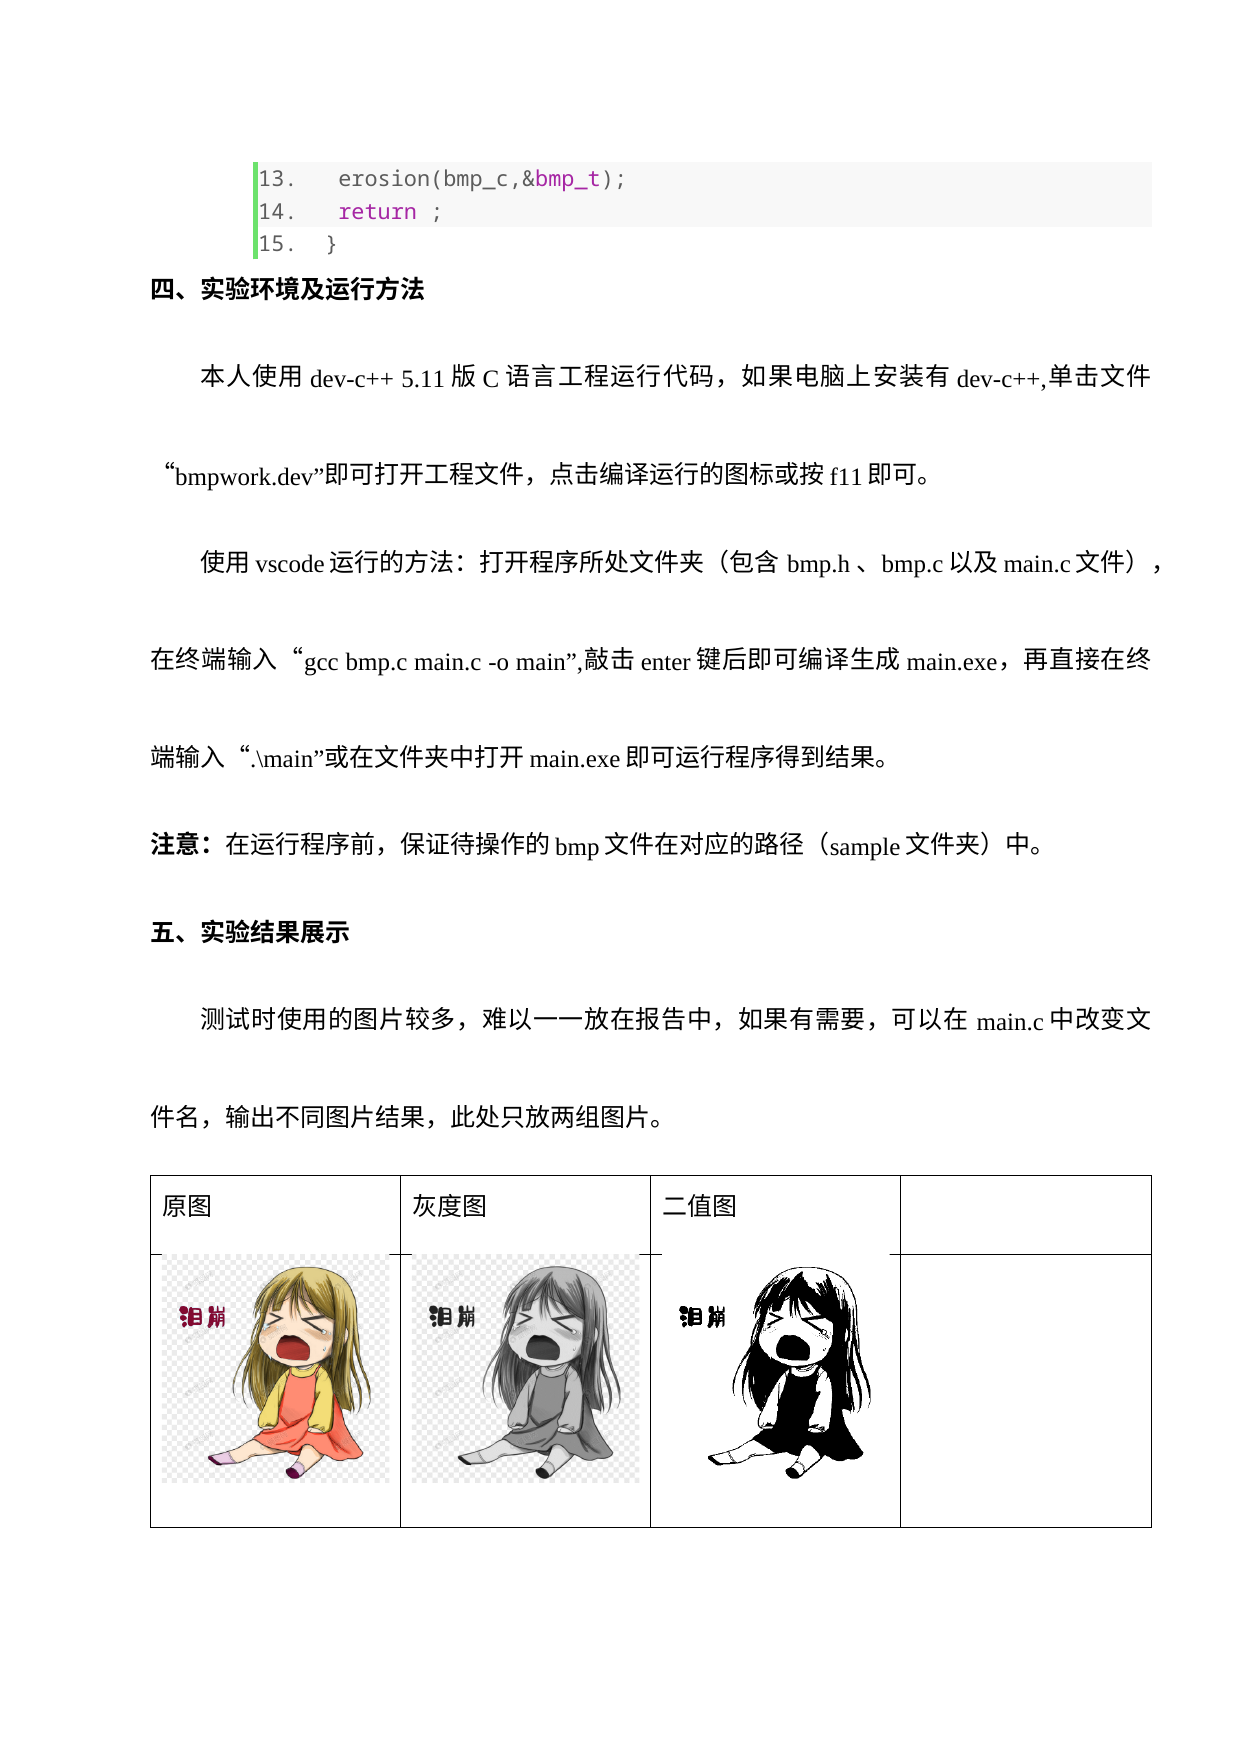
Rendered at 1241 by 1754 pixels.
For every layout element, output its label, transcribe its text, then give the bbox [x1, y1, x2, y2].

table_cell [151, 1255, 400, 1527]
table_header 二值图 [651, 1176, 900, 1254]
table_header 原图 [151, 1176, 400, 1254]
picture [662, 1254, 890, 1483]
table_cell [901, 1255, 1151, 1527]
list } [258, 227, 1152, 259]
picture [161, 1254, 390, 1483]
text 使用vscode运行的方法：打开程序所处文件夹（包含 bmp.h 、bmp.c以及main.c文件），在终端输入“gcc bmp.c main.c -o main”,敲击enter键后即可编译生成main.exe，再直接在终端输入“.\main”或在文件夹中打开main.exe即可运行程序得到结果。 [150, 532, 1152, 792]
table_header [901, 1176, 1151, 1254]
table_cell [401, 1255, 650, 1527]
text 四、实验环境及运行方法 [150, 259, 1152, 324]
picture [411, 1254, 640, 1483]
text 本人使用dev-c++ 5.11版C语言工程运行代码，如果电脑上安装有dev-c++,单击文件“bmpwork.dev”即可打开工程文件，点击编译运行的图标或按f11即可。 [150, 347, 1152, 509]
text 测试时使用的图片较多，难以一一放在报告中，如果有需要，可以在main.c中改变文件名，输出不同图片结果，此处只放两组图片。 [150, 990, 1152, 1152]
table_header 灰度图 [401, 1176, 650, 1254]
list return ; [258, 194, 1152, 227]
text 注意：在运行程序前，保证待操作的bmp文件在对应的路径（sample文件夹）中。 [150, 815, 1152, 880]
list erosion(bmp_c,&bmp_t); [258, 162, 1152, 194]
table_cell [651, 1255, 900, 1527]
text 五、实验结果展示 [150, 902, 1152, 967]
